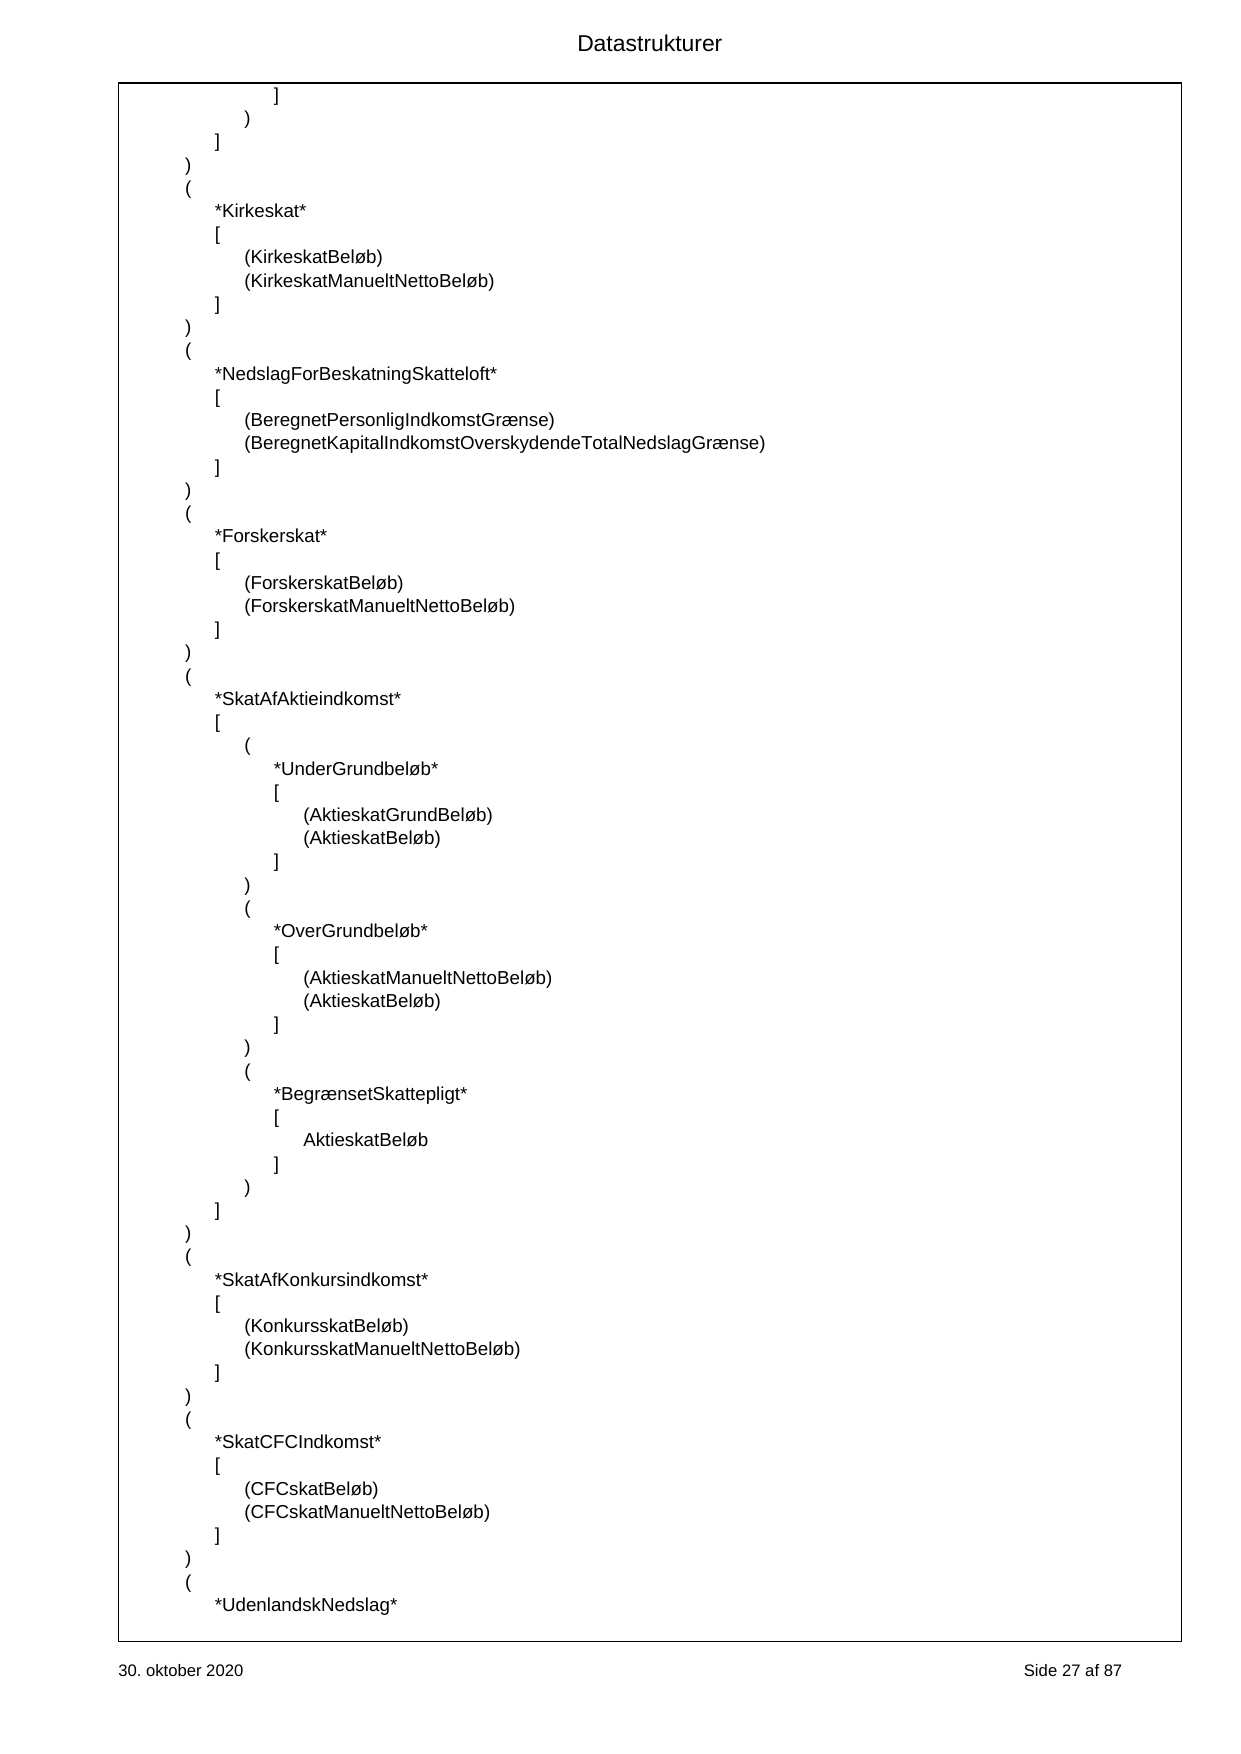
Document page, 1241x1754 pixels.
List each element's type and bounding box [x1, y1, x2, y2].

table_cell [119, 84, 1181, 1641]
